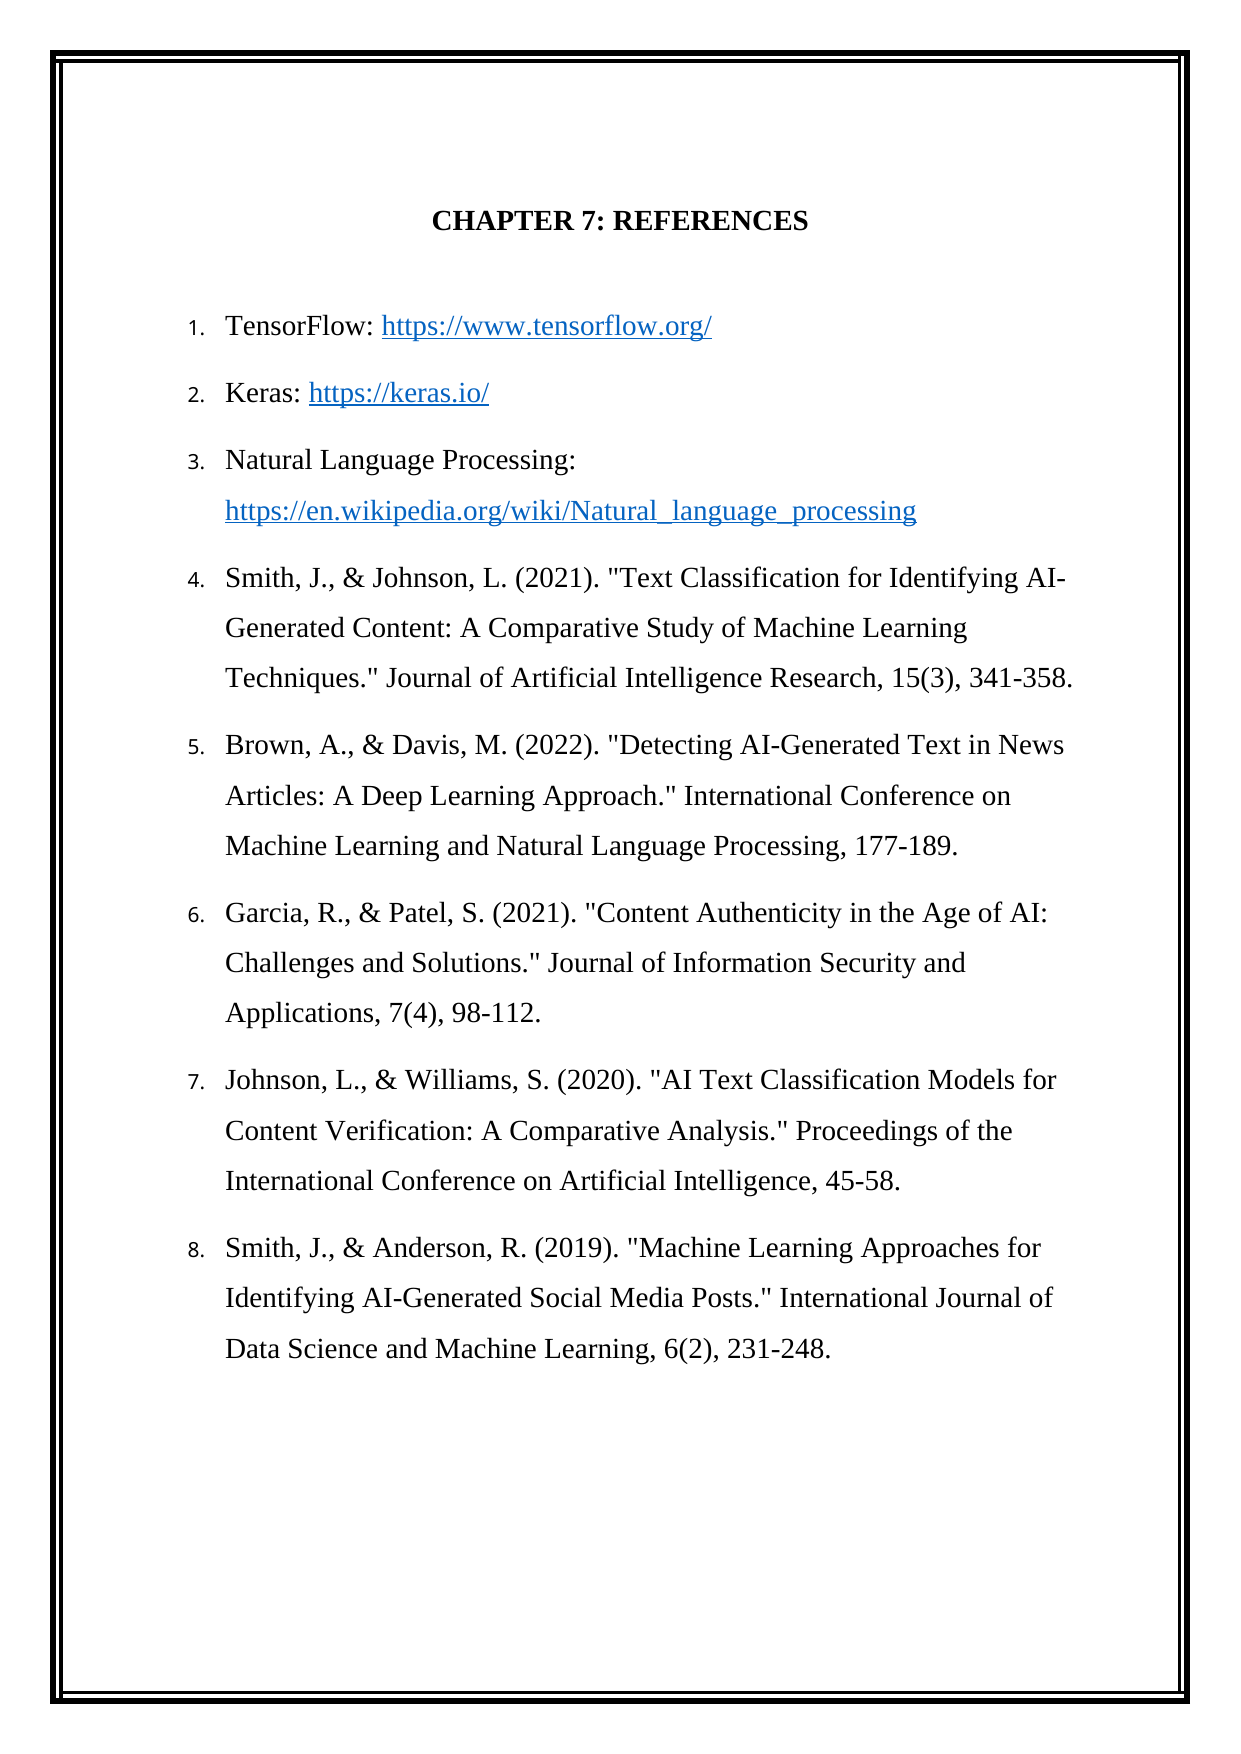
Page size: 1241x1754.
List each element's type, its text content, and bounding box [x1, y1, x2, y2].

list Natural Language Processing: https://en.wikipedia.org/wiki/Natural_language_processing [187, 442, 1090, 526]
list Brown, A., & Davis, M. (2022). "Detecting AI-Generated Text in News Articles: A Deep Learning Approach." International Conference on Machine Learning and Natural Language Processing, 177-189. [187, 727, 1090, 861]
list Keras: https://keras.io/ [187, 375, 1090, 409]
list Johnson, L., & Williams, S. (2020). "AI Text Classification Models for Content Verification: A Comparative Analysis." Proceedings of the International Conference on Artificial Intelligence, 45-58. [187, 1062, 1090, 1197]
list Smith, J., & Anderson, R. (2019). "Machine Learning Approaches for Identifying AI-Generated Social Media Posts." International Journal of Data Science and Machine Learning, 6(2), 231-248. [187, 1230, 1090, 1364]
list Smith, J., & Johnson, L. (2021). "Text Classification for Identifying AI-Generated Content: A Comparative Study of Machine Learning Techniques." Journal of Artificial Intelligence Research, 15(3), 341-358. [187, 560, 1090, 694]
text CHAPTER 7: REFERENCES [150, 203, 1090, 236]
list Garcia, R., & Patel, S. (2021). "Content Authenticity in the Age of AI: Challenges and Solutions." Journal of Information Security and Applications, 7(4), 98-112. [187, 895, 1090, 1029]
list TensorFlow: https://www.tensorflow.org/ [187, 308, 1090, 342]
